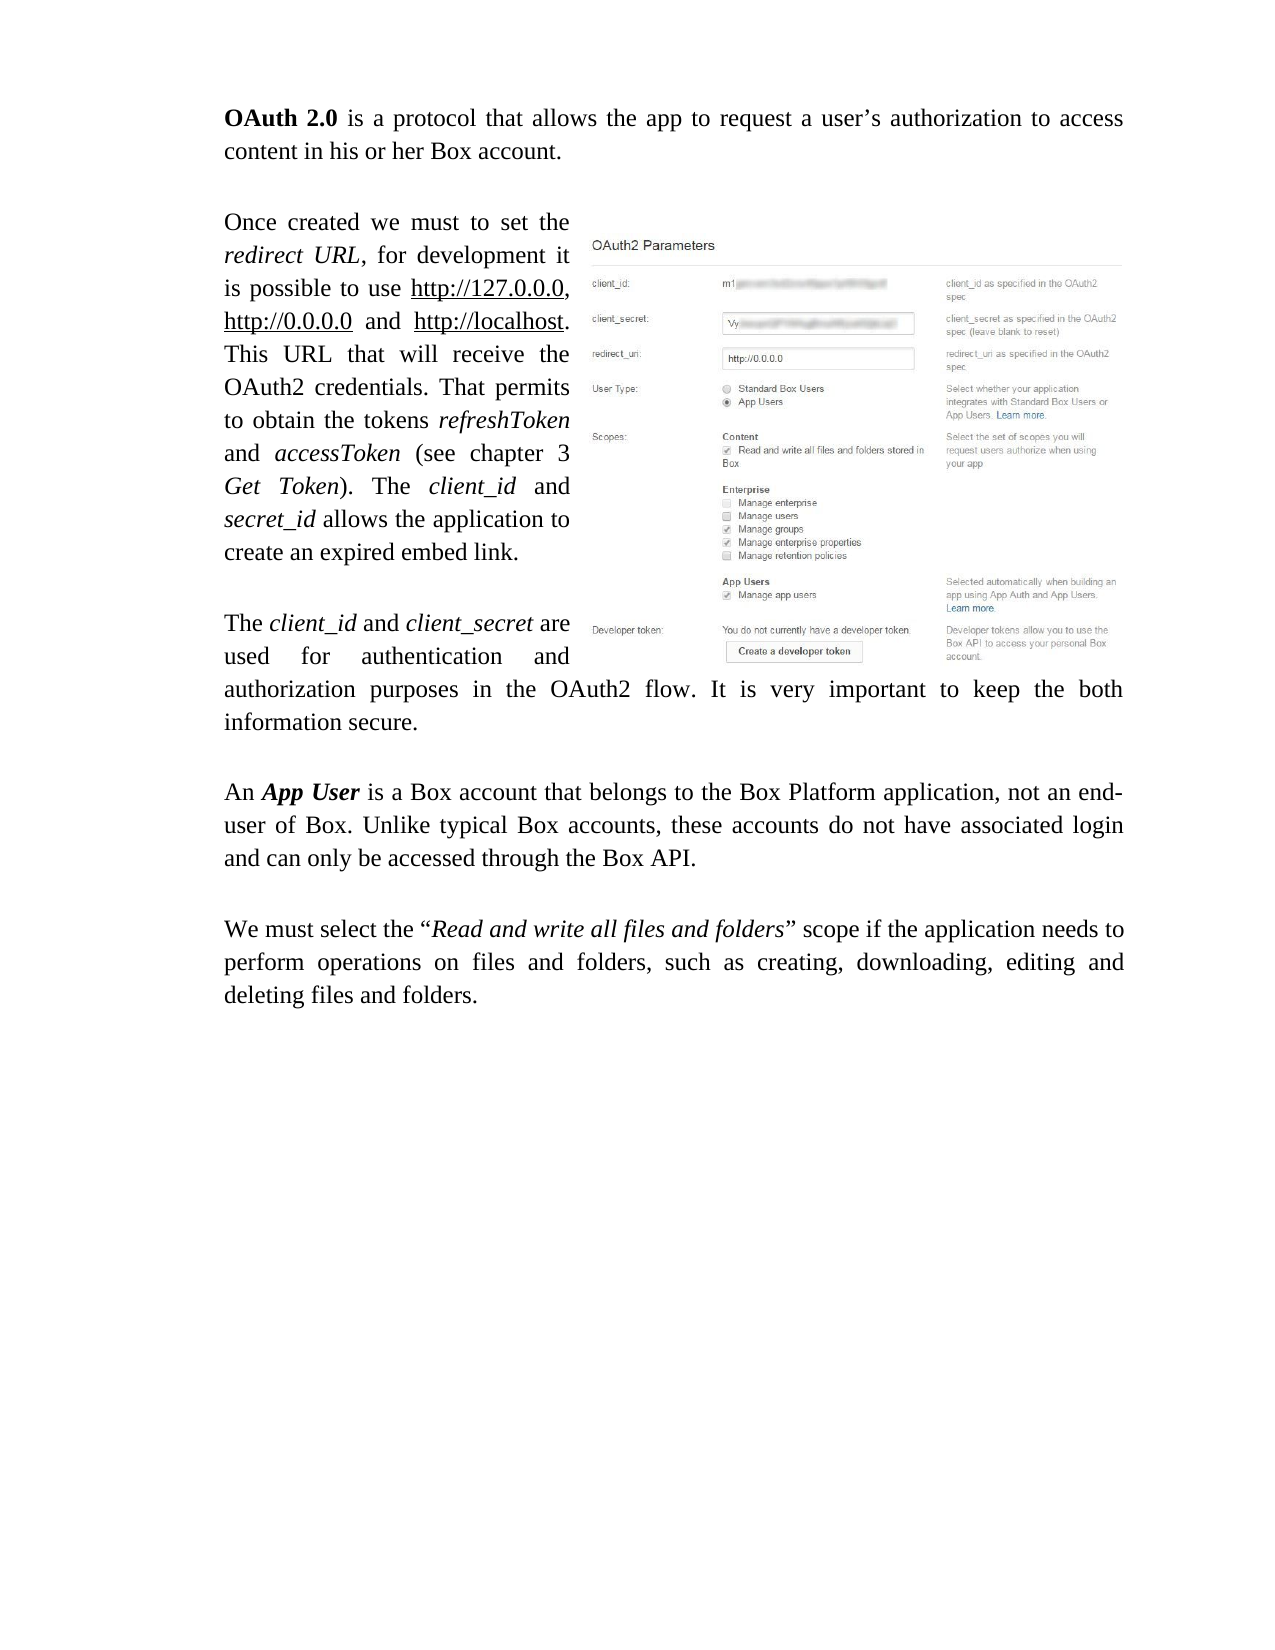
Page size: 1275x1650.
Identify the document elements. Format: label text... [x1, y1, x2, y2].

text The client_id and client_secret are used for authentication and authorization purposes in the OAuth2 flow. It is very important to keep the both information secure. [224, 608, 1125, 736]
text An App User is a Box account that belongs to the Box Platform application, not an end-user of Box. Unlike typical Box accounts, these accounts do not have associated login and can only be accessed through the Box API. [224, 777, 1125, 872]
text OAuth 2.0 is a protocol that allows the app to request a user’s authorization to access content in his or her Box account. [224, 103, 1125, 165]
picture [588, 233, 1123, 671]
text Once created we must to set the redirect URL, for development it is possible to use http://127.0.0.0, http://0.0.0.0 and http://localhost. This URL that will receive the OAuth2 credentials. That permits to obtain the tokens refreshToken and accessToken (see chapter 3 Get Token). The client_id and secret_id allows the application to create an expired embed link. [224, 207, 1125, 566]
text We must select the “Read and write all files and folders” scope if the application needs to perform operations on files and folders, such as creating, downloading, editing and deleting files and folders. [224, 914, 1125, 1009]
